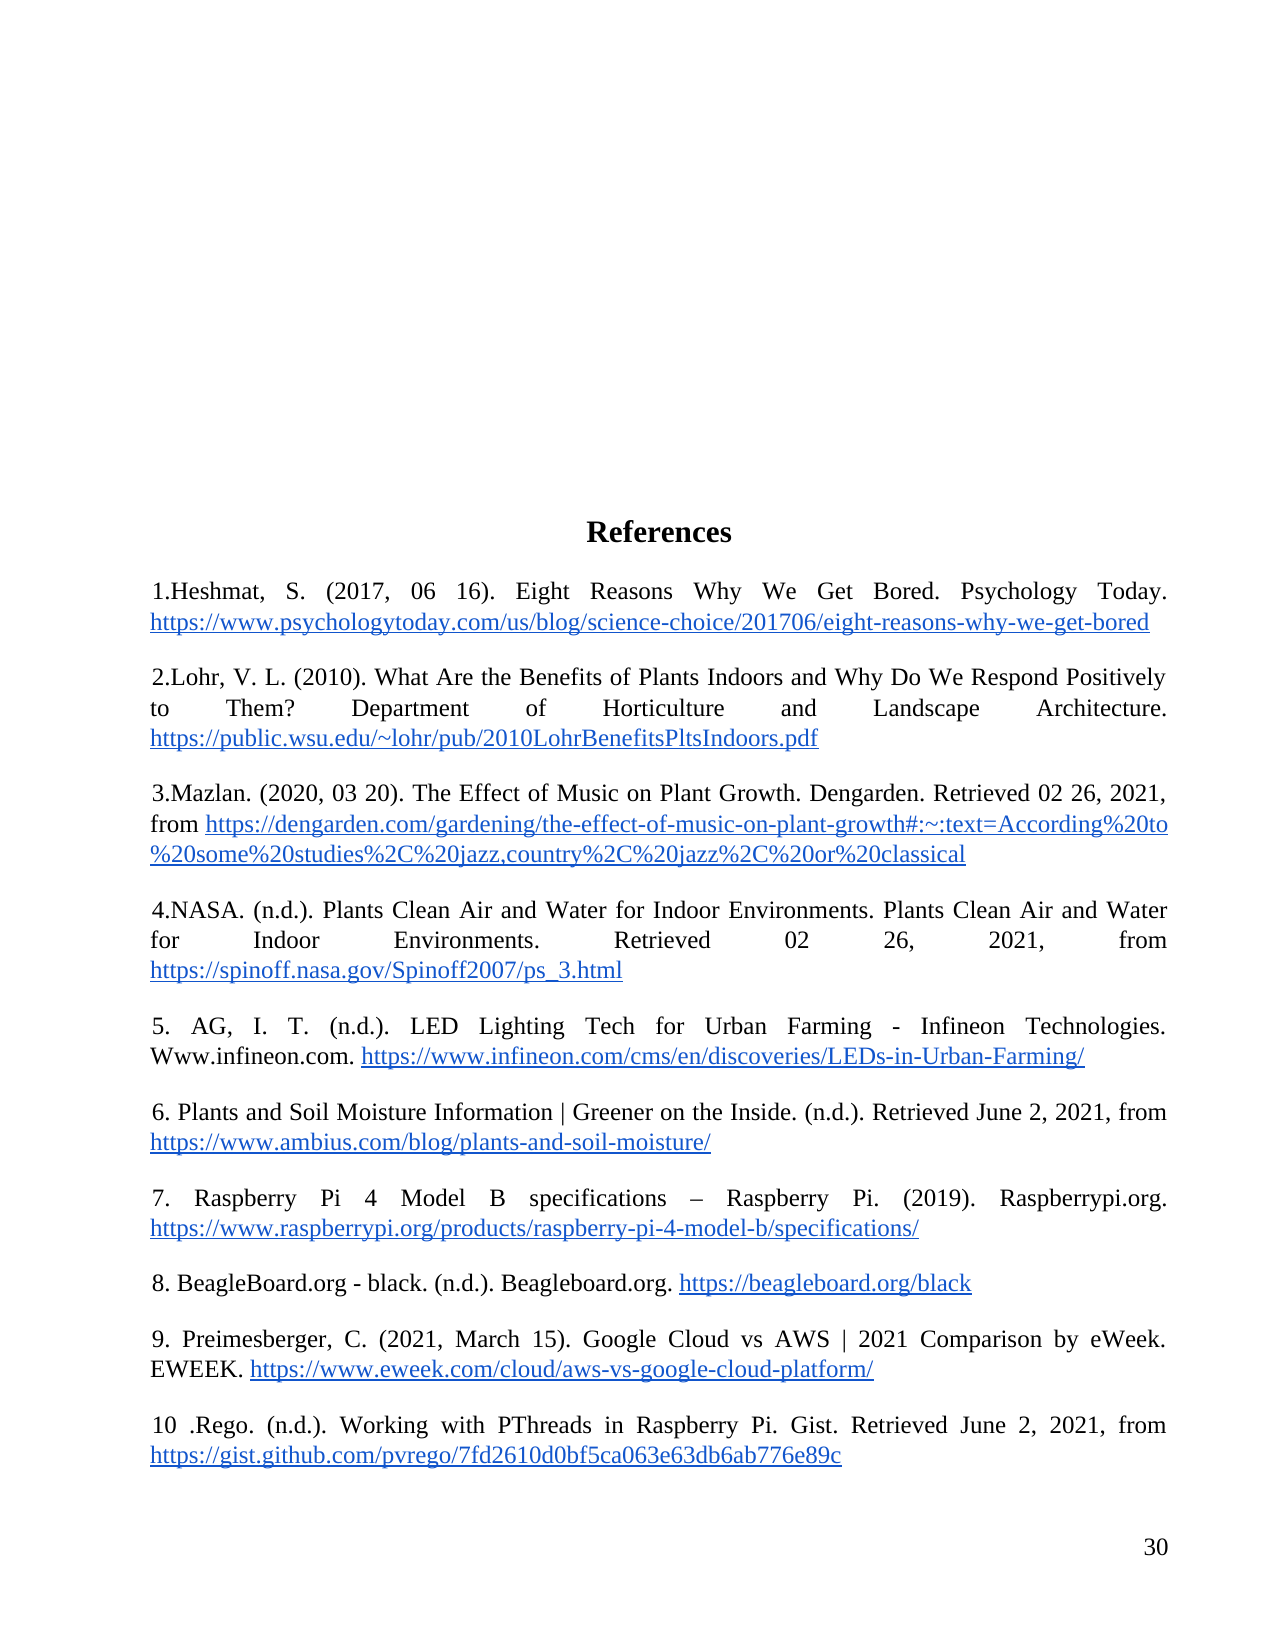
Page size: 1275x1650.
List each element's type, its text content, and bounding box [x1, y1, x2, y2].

text 10 .Rego. (n.d.). Working with PThreads in Raspberry Pi. Gist. Retrieved June 2, 2021, from https://gist.github.com/pvrego/7fd2610d0bf5ca063e63db6ab776e89c [150, 1410, 1168, 1469]
text 5. AG, I. T. (n.d.). LED Lighting Tech for Urban Farming - Infineon Technologies. Www.infineon.com. https://www.infineon.com/cms/en/discoveries/LEDs-in-Urban-Farming/ [150, 1011, 1168, 1070]
text 8. BeagleBoard.org - black. (n.d.). Beagleboard.org. https://beagleboard.org/black [150, 1268, 1168, 1297]
text 4.NASA. (n.d.). Plants Clean Air and Water for Indoor Environments. Plants Clean Air and Water for Indoor Environments. Retrieved 02 26, 2021, from https://spinoff.nasa.gov/Spinoff2007/ps_3.html [150, 895, 1168, 984]
text 7. Raspberry Pi 4 Model B specifications – Raspberry Pi. (2019). Raspberrypi.org. https://www.raspberrypi.org/products/raspberry-pi-4-model-b/specifications/ [150, 1183, 1168, 1242]
text 1.Heshmat, S. (2017, 06 16). Eight Reasons Why We Get Bored. Psychology Today. https://www.psychologytoday.com/us/blog/science-choice/201706/eight-reasons-why-we-get-bored [150, 576, 1168, 636]
text 2.Lohr, V. L. (2010). What Are the Benefits of Plants Indoors and Why Do We Respond Positively to Them? Department of Horticulture and Landscape Architecture. https://public.wsu.edu/~lohr/pub/2010LohrBenefitsPltsIndoors.pdf [150, 662, 1168, 752]
text 9. Preimesberger, C. (2021, March 15). Google Cloud vs AWS | 2021 Comparison by eWeek. EWEEK. https://www.eweek.com/cloud/aws-vs-google-cloud-platform/ [150, 1324, 1168, 1383]
text 6. Plants and Soil Moisture Information | Greener on the Inside. (n.d.). Retrieved June 2, 2021, from https://www.ambius.com/blog/plants-and-soil-moisture/ [150, 1097, 1168, 1156]
text 3.Mazlan. (2020, 03 20). The Effect of Music on Plant Growth. Dengarden. Retrieved 02 26, 2021, from https://dengarden.com/gardening/the-effect-of-music-on-plant-growth#:~:text=According%20to%20some%20studies%2C%20jazz,country%2C%20jazz%2C%20or%20classical [150, 778, 1168, 868]
subtitle References [150, 513, 1168, 549]
